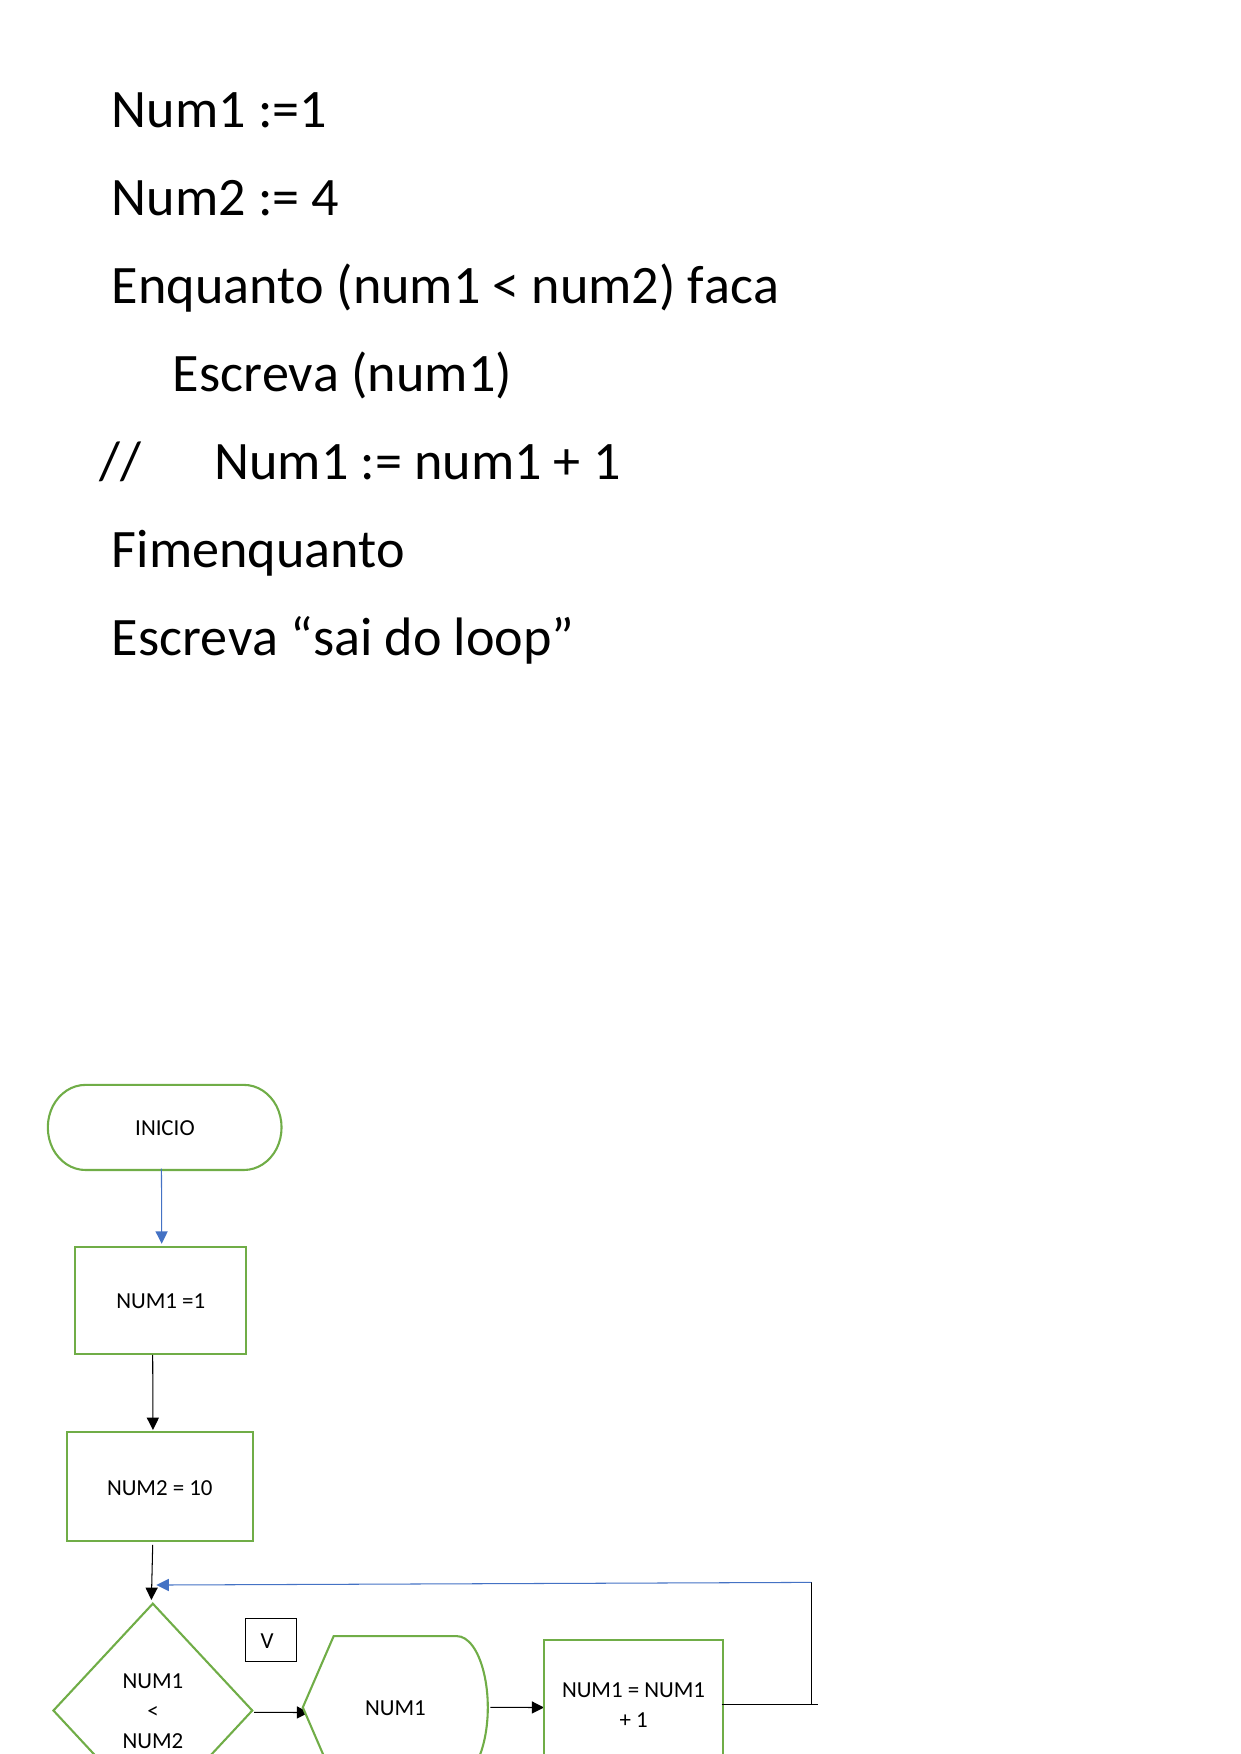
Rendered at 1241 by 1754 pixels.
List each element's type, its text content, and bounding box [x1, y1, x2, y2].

text Enquanto (num1 < num2) faca [75, 251, 1165, 317]
text Fimenquanto [75, 515, 1165, 581]
text Num1 :=1 [75, 75, 1165, 141]
text Escreva “sai do loop” [75, 603, 1165, 669]
text Num2 := 4 [75, 163, 1165, 229]
text // Num1 := num1 + 1 [75, 427, 1165, 493]
text Escreva (num1) [75, 339, 1165, 405]
